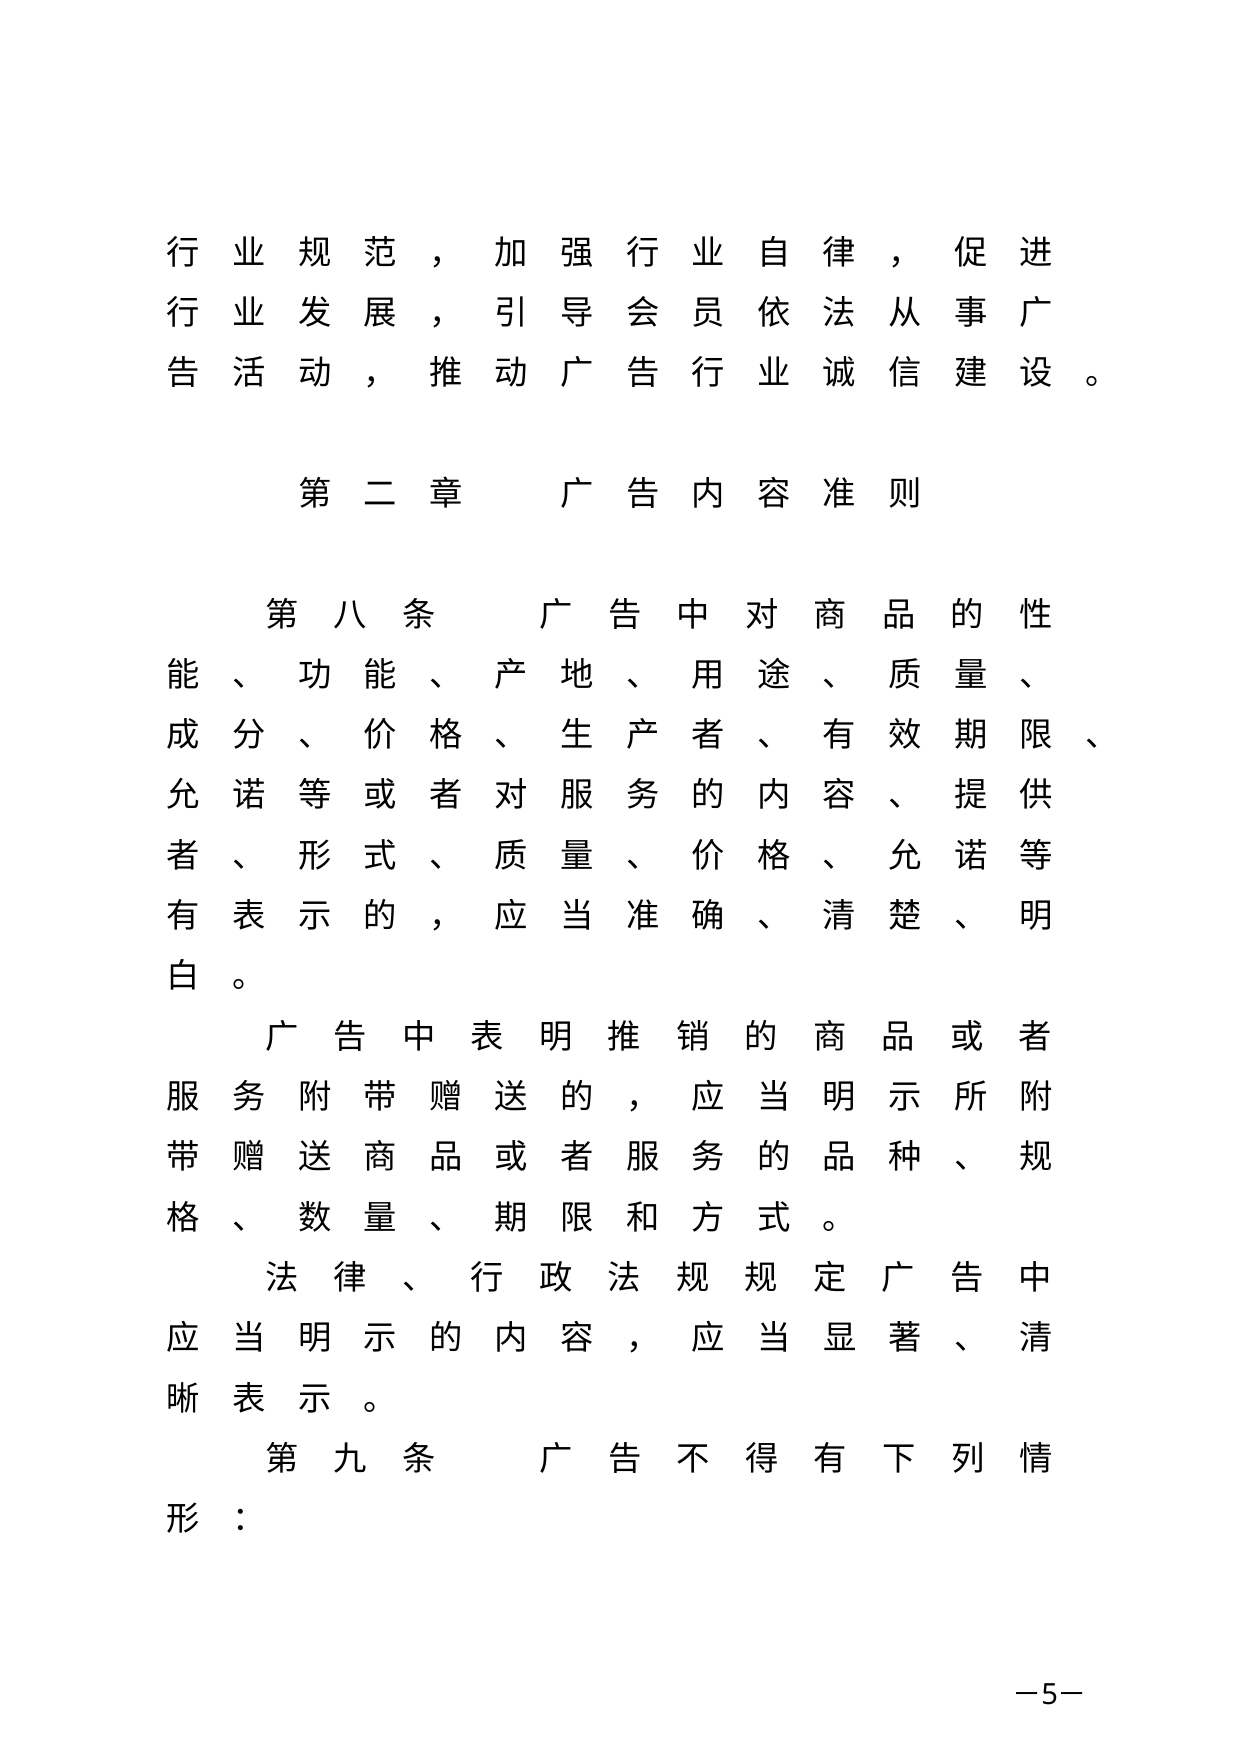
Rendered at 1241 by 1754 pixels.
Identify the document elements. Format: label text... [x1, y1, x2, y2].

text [167, 219, 1085, 400]
text 广告中表明推销的商品或者服务附带赠送的，应当明示所附带赠送商品或者服务的品种、规格、数量、期限和方式。 [167, 1003, 1085, 1245]
text 法律、行政法规规定广告中应当明示的内容，应当显著、清晰表示。 [167, 1245, 1085, 1426]
text 第八条 广告中对商品的性能、功能、产地、用途、质量、成分、价格、生产者、有效期限、允诺等或者对服务的内容、提供者、形式、质量、价格、允诺等有表示的，应当准确、清楚、明白。 [167, 581, 1085, 1003]
text 第九条 广告不得有下列情形： [167, 1426, 1085, 1546]
text 第二章 广告内容准则 [167, 461, 1085, 521]
